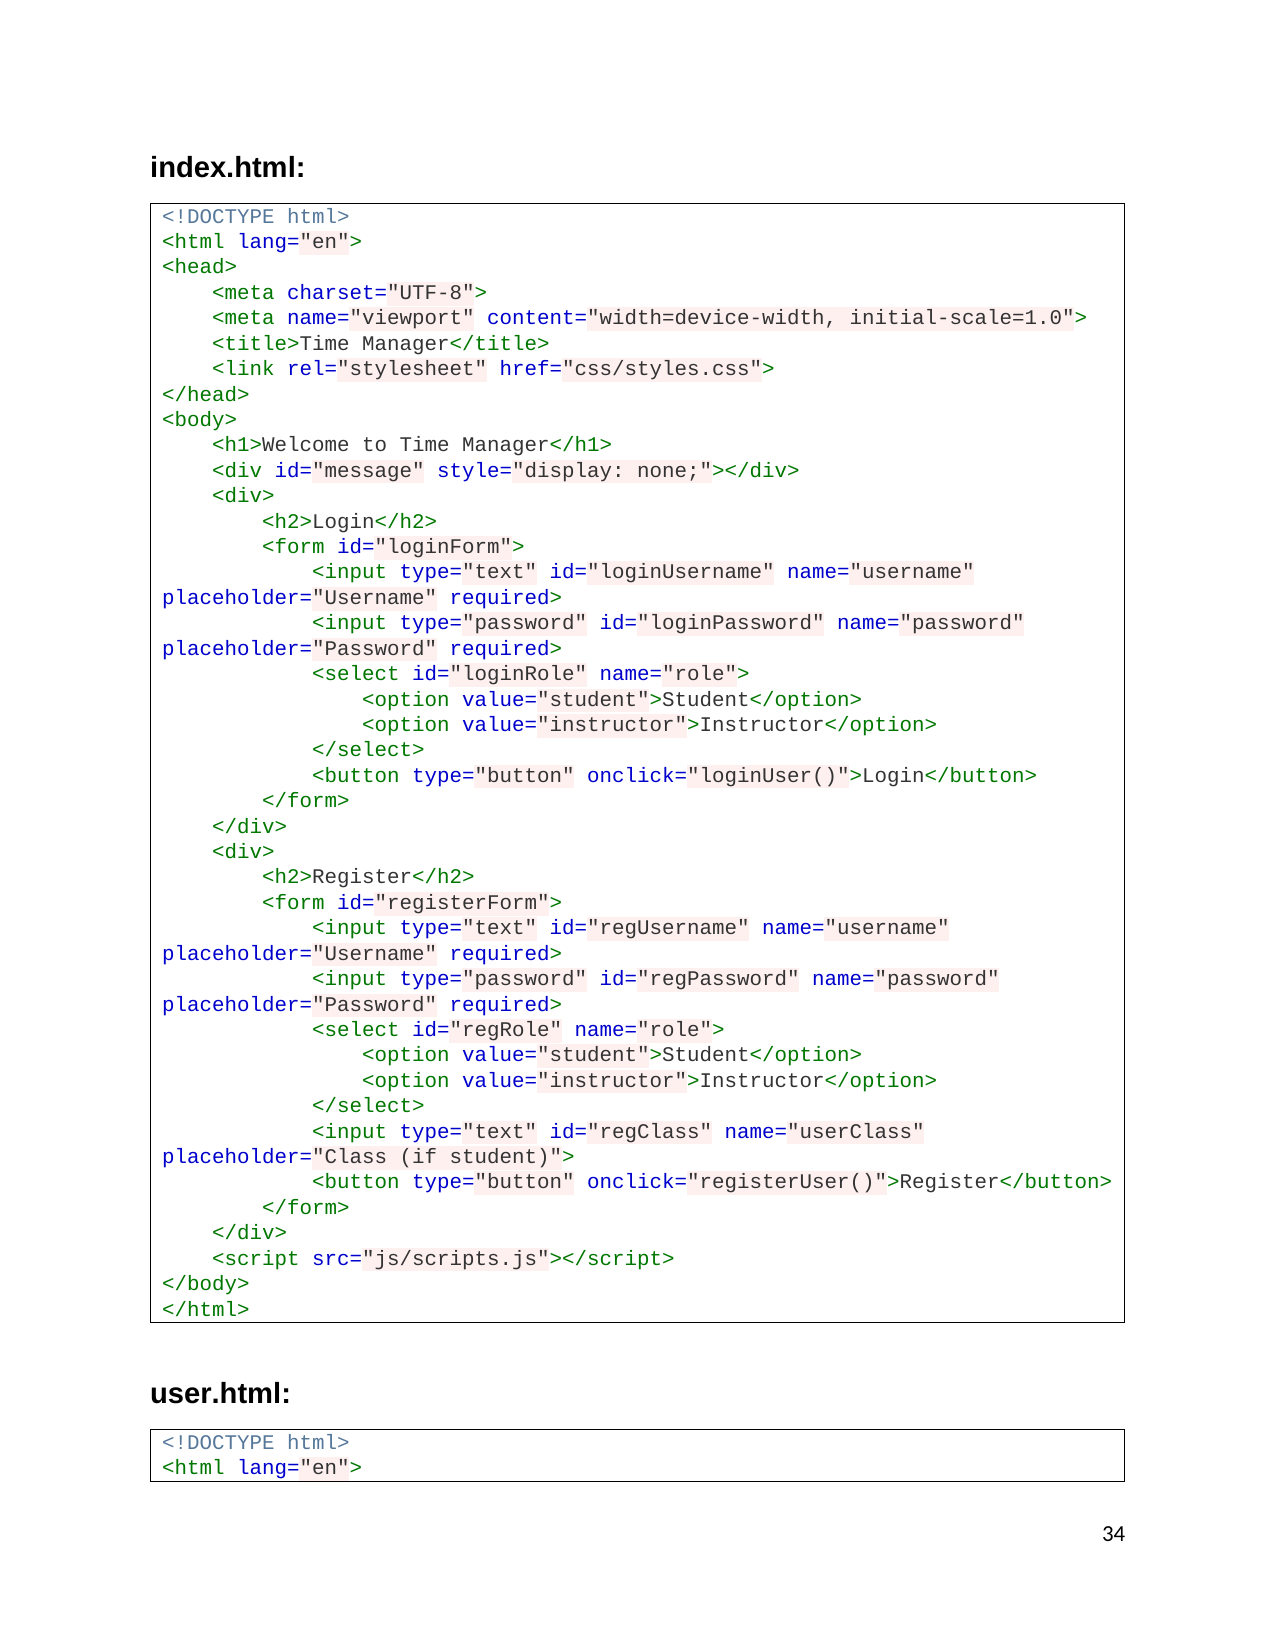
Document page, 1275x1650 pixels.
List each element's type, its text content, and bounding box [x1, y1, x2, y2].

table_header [151, 1430, 1124, 1481]
text user.html: [150, 1376, 1125, 1409]
text index.html: [150, 150, 1125, 183]
table_header <!DOCTYPE html> <html lang="en"> <head> <meta charset="UTF-8"> <meta name="viewport" content="width=device-width, initial-scale=1.0"> <title>Time Manager</title> <link rel="stylesheet" href="css/styles.css"> </head> <body> <h1>Welcome to Time Manager</h1> <div id="message" style="display: none;"></div> <div> <h2>Login</h2> <form id="loginForm"> <input type="text" id="loginUsername" name="username" placeholder="Username" required> <input type="password" id="loginPassword" name="password" placeholder="Password" required> <select id="loginRole" name="role"> <option value="student">Student</option> <option value="instructor">Instructor</option> </select> <button type="button" onclick="loginUser()">Login</button> </form> </div> <div> <h2>Register</h2> <form id="registerForm"> <input type="text" id="regUsername" name="username" placeholder="Username" required> <input type="password" id="regPassword" name="password" placeholder="Password" required> <select id="regRole" name="role"> <option value="student">Student</option> <option value="instructor">Instructor</option> </select> <input type="text" id="regClass" name="userClass" placeholder="Class (if student)"> <button type="button" onclick="registerUser()">Register</button> </form> </div> <script src="js/scripts.js"></script> </body> </html> [151, 204, 1124, 1322]
